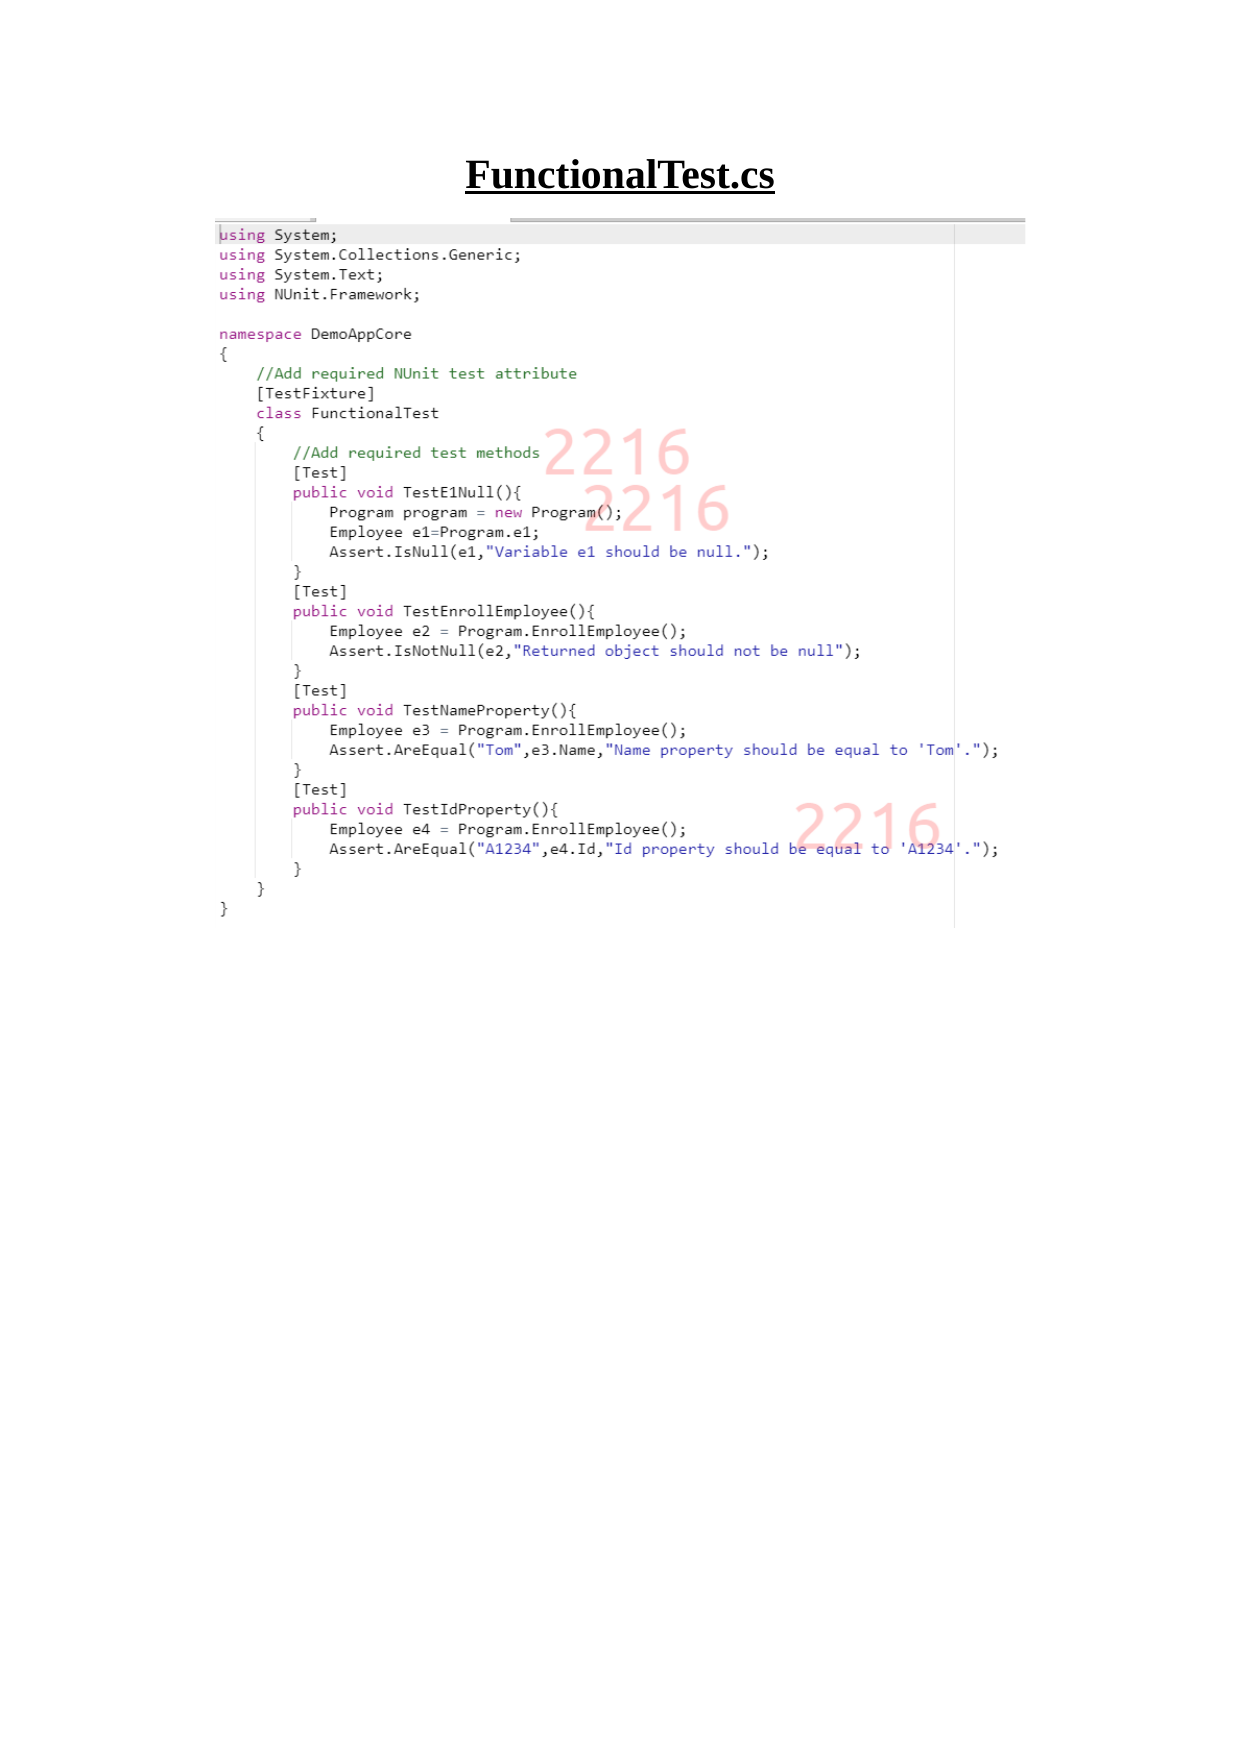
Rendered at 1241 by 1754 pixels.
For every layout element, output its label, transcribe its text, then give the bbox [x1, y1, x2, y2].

text FunctionalTest.cs [150, 150, 1090, 198]
picture [215, 218, 1026, 928]
